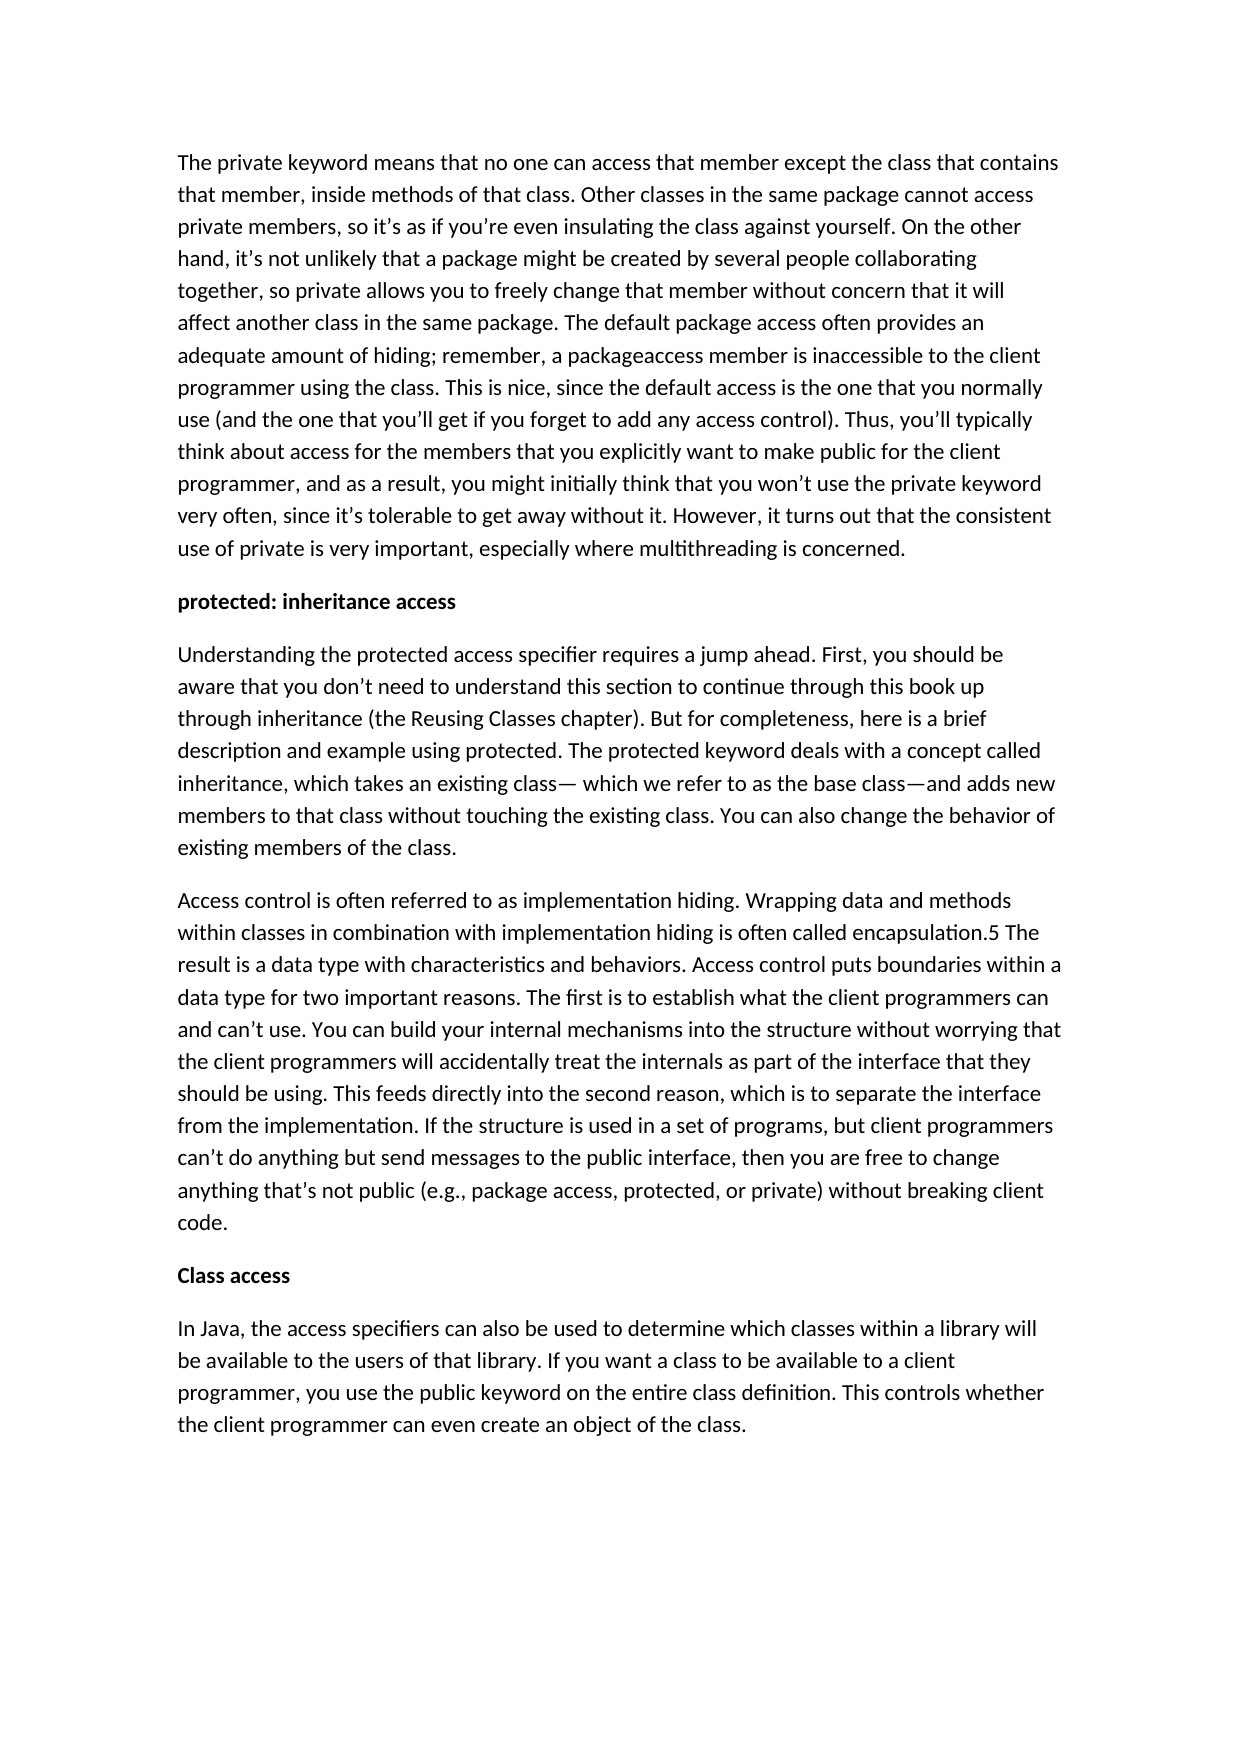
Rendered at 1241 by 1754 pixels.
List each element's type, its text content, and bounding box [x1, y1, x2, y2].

text Access control is often referred to as implementation hiding. Wrapping data and methods within classes in combination with implementation hiding is often called encapsulation.5 The result is a data type with characteristics and behaviors. Access control puts boundaries within a data type for two important reasons. The first is to establish what the client programmers can and can’t use. You can build your internal mechanisms into the structure without worrying that the client programmers will accidentally treat the internals as part of the interface that they should be using. This feeds directly into the second reason, which is to separate the interface from the implementation. If the structure is used in a set of programs, but client programmers can’t do anything but send messages to the public interface, then you are free to change anything that’s not public (e.g., package access, protected, or private) without breaking client code. [177, 886, 1063, 1236]
text protected: inheritance access [177, 587, 1063, 615]
text The private keyword means that no one can access that member except the class that contains that member, inside methods of that class. Other classes in the same package cannot access private members, so it’s as if you’re even insulating the class against yourself. On the other hand, it’s not unlikely that a package might be created by several people collaborating together, so private allows you to freely change that member without concern that it will affect another class in the same package. The default package access often provides an adequate amount of hiding; remember, a packageaccess member is inaccessible to the client programmer using the class. This is nice, since the default access is the one that you normally use (and the one that you’ll get if you forget to add any access control). Thus, you’ll typically think about access for the members that you explicitly want to make public for the client programmer, and as a result, you might initially think that you won’t use the private keyword very often, since it’s tolerable to get away without it. However, it turns out that the consistent use of private is very important, especially where multithreading is concerned. [177, 148, 1063, 562]
text Understanding the protected access specifier requires a jump ahead. First, you should be aware that you don’t need to understand this section to continue through this book up through inheritance (the Reusing Classes chapter). But for completeness, here is a brief description and example using protected. The protected keyword deals with a concept called inheritance, which takes an existing class— which we refer to as the base class—and adds new members to that class without touching the existing class. You can also change the behavior of existing members of the class. [177, 640, 1063, 861]
text Class access [177, 1261, 1063, 1289]
text In Java, the access specifiers can also be used to determine which classes within a library will be available to the users of that library. If you want a class to be available to a client programmer, you use the public keyword on the entire class definition. This controls whether the client programmer can even create an object of the class. [177, 1314, 1063, 1438]
